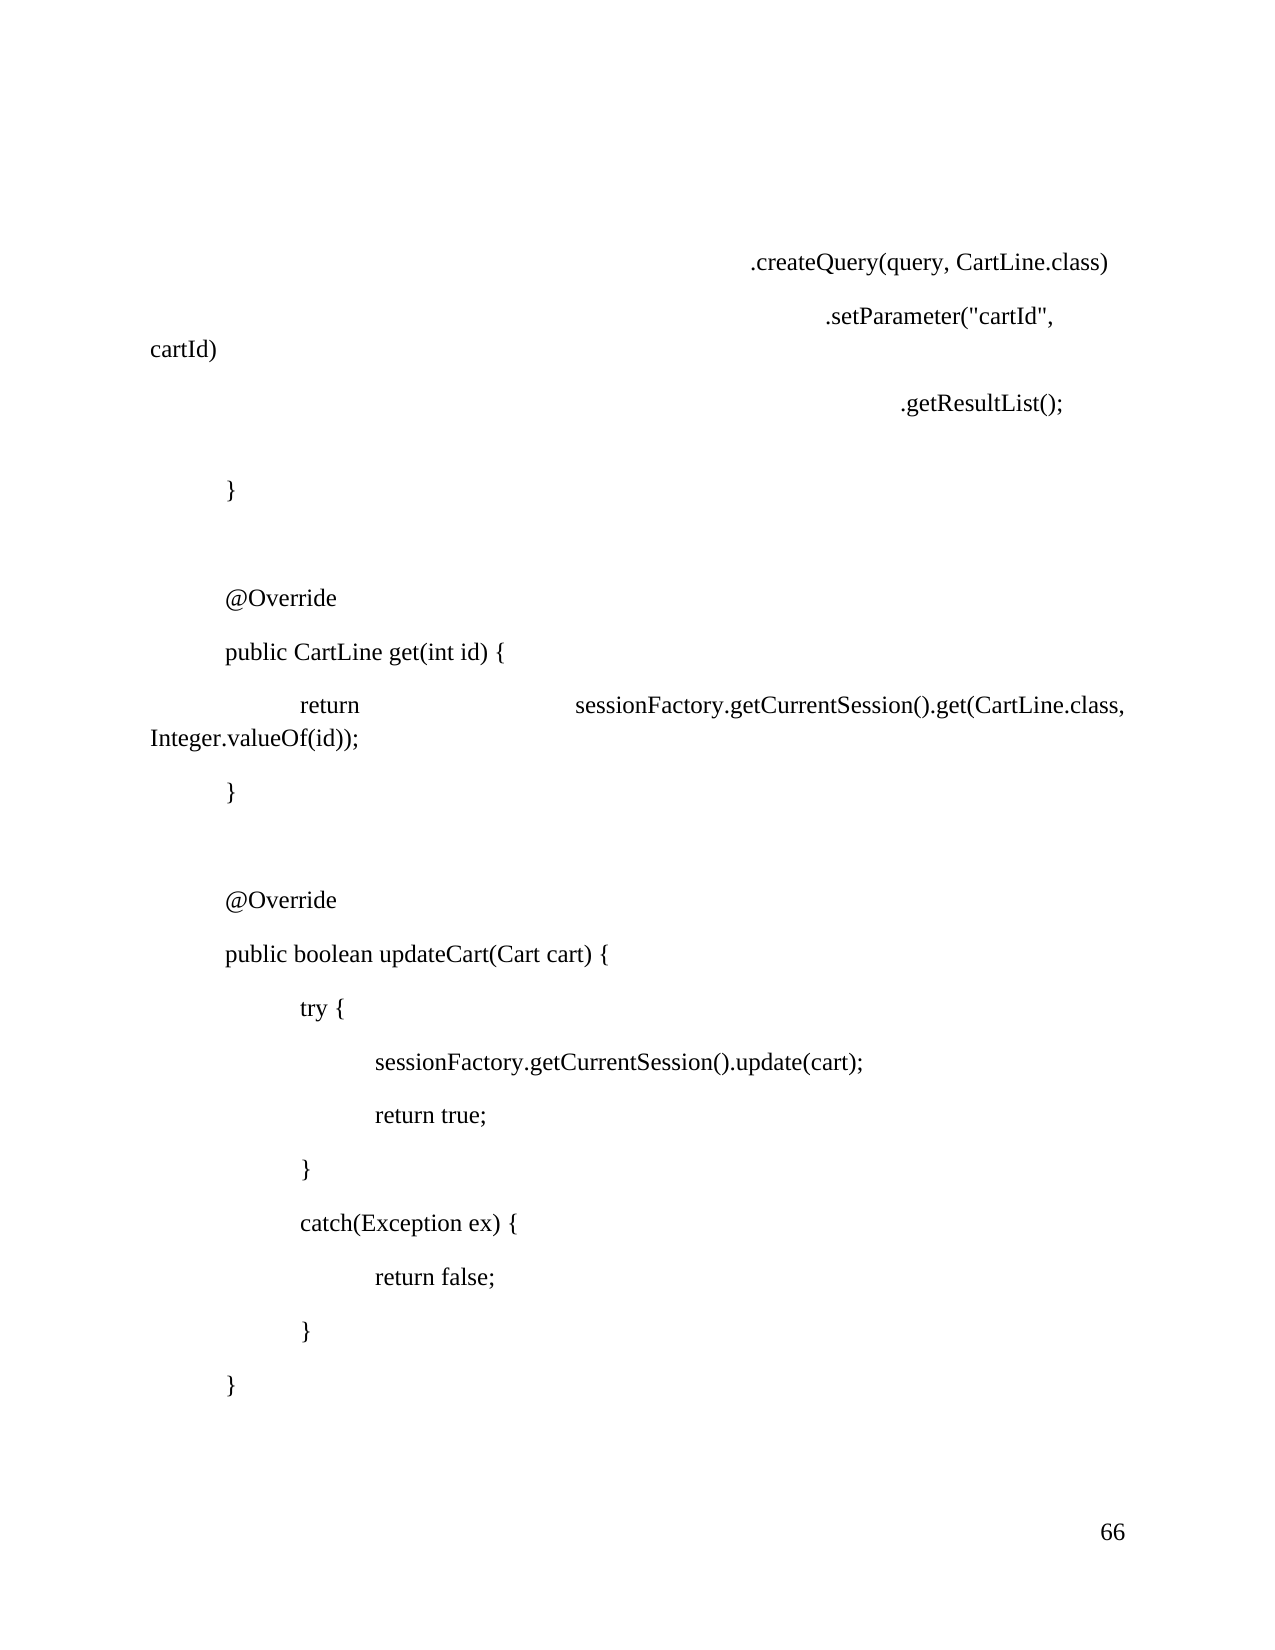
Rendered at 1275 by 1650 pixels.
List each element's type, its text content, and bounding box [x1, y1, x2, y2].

text sessionFactory.getCurrentSession().update(cart); [150, 1047, 1125, 1075]
text return false; [150, 1262, 1125, 1291]
text } [150, 777, 1125, 806]
text .getResultList(); [150, 388, 1125, 450]
text public CartLine get(int id) { [150, 637, 1125, 665]
text @Override [150, 885, 1125, 914]
text try { [150, 993, 1125, 1022]
text } [150, 1316, 1125, 1345]
text @Override [150, 583, 1125, 612]
text return sessionFactory.getCurrentSession().get(CartLine.class, Integer.valueOf(id)); [150, 691, 1125, 752]
text } [150, 1370, 1125, 1398]
text return true; [150, 1101, 1125, 1129]
text .setParameter("cartId", cartId) [150, 301, 1125, 363]
text public boolean updateCart(Cart cart) { [150, 939, 1125, 968]
text .createQuery(query, CartLine.class) [150, 247, 1125, 276]
text catch(Exception ex) { [150, 1208, 1125, 1237]
text } [150, 1154, 1125, 1183]
text } [150, 475, 1125, 504]
